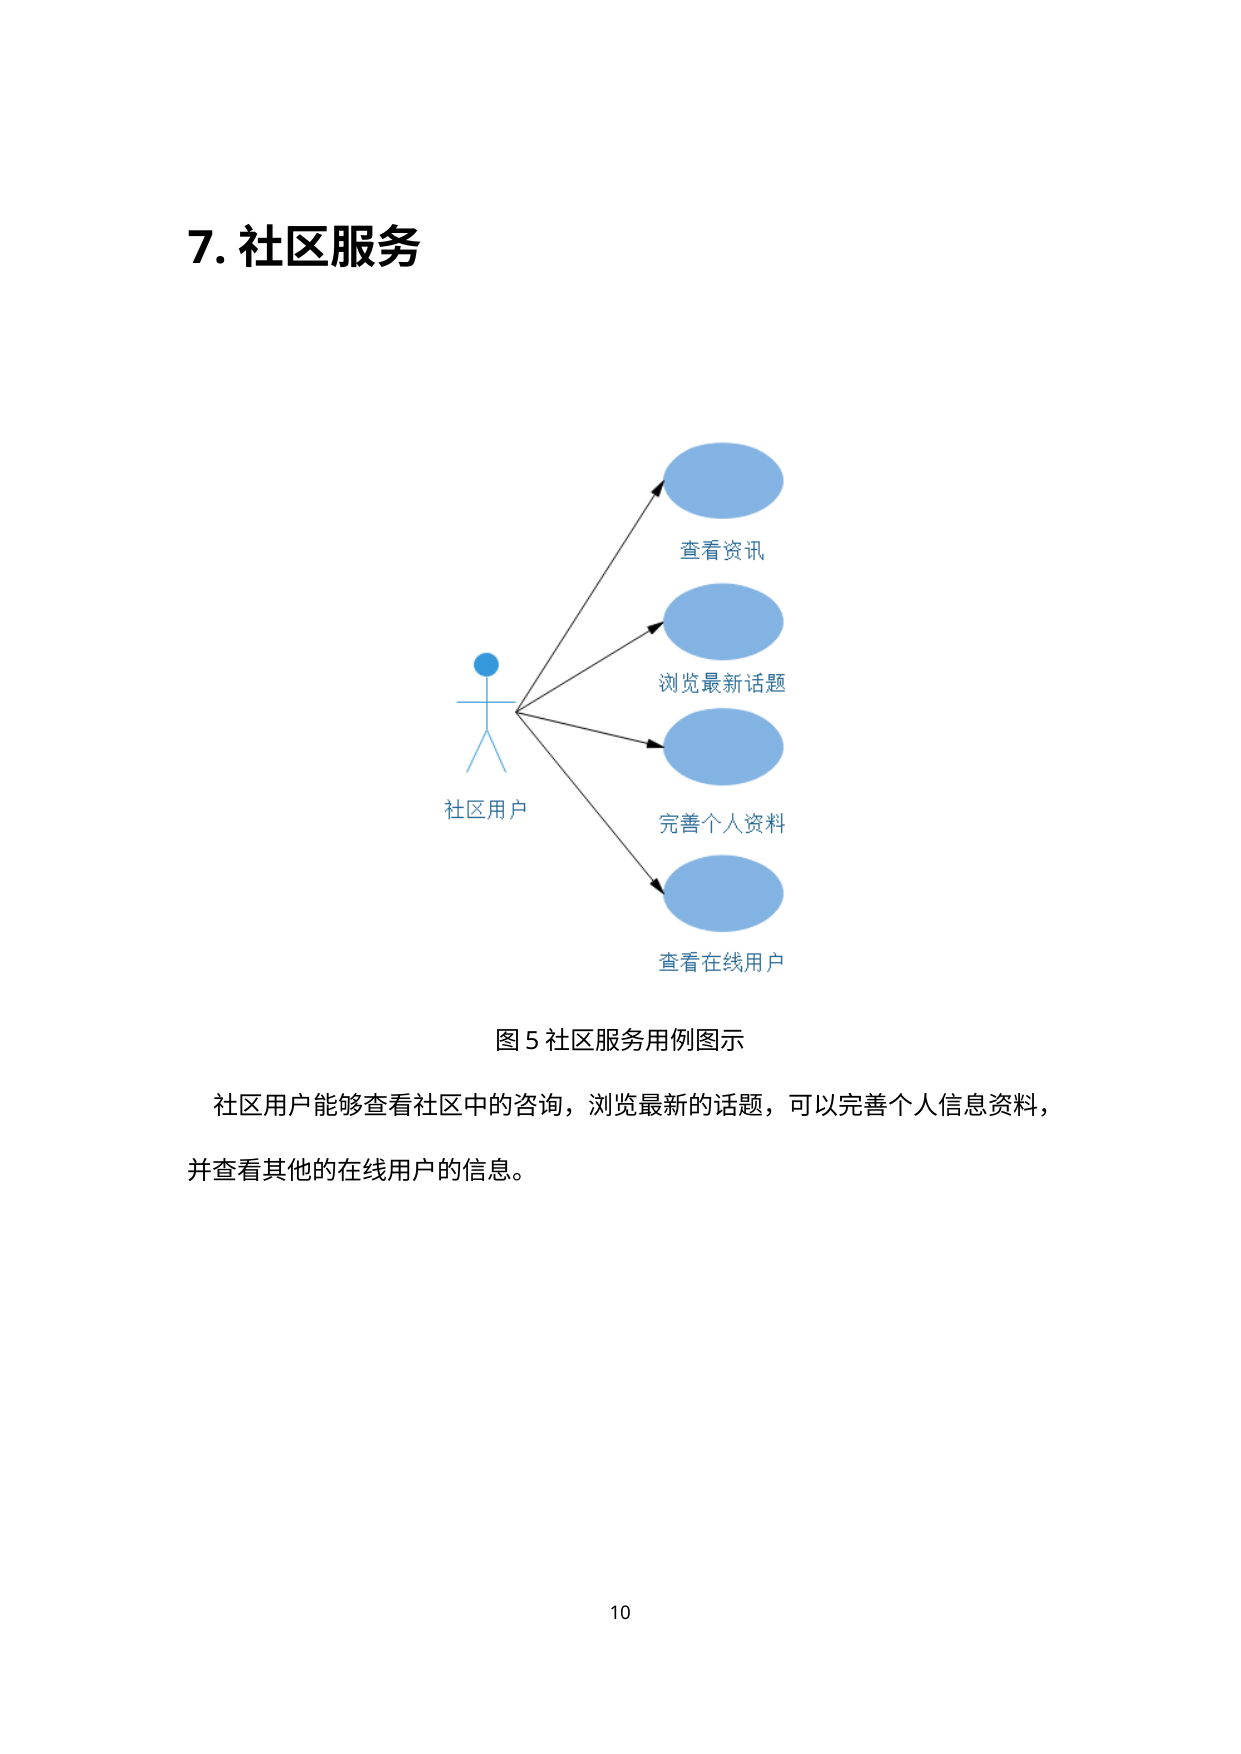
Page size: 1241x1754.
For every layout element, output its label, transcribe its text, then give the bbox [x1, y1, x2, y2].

picture [425, 420, 815, 996]
text 图5 社区服务用例图示 [187, 1006, 1053, 1071]
text 社区用户能够查看社区中的咨询，浏览最新的话题，可以完善个人信息资料，并查看其他的在线用户的信息。 [187, 1071, 1053, 1201]
subtitle 7. 社区服务 [187, 195, 1053, 293]
